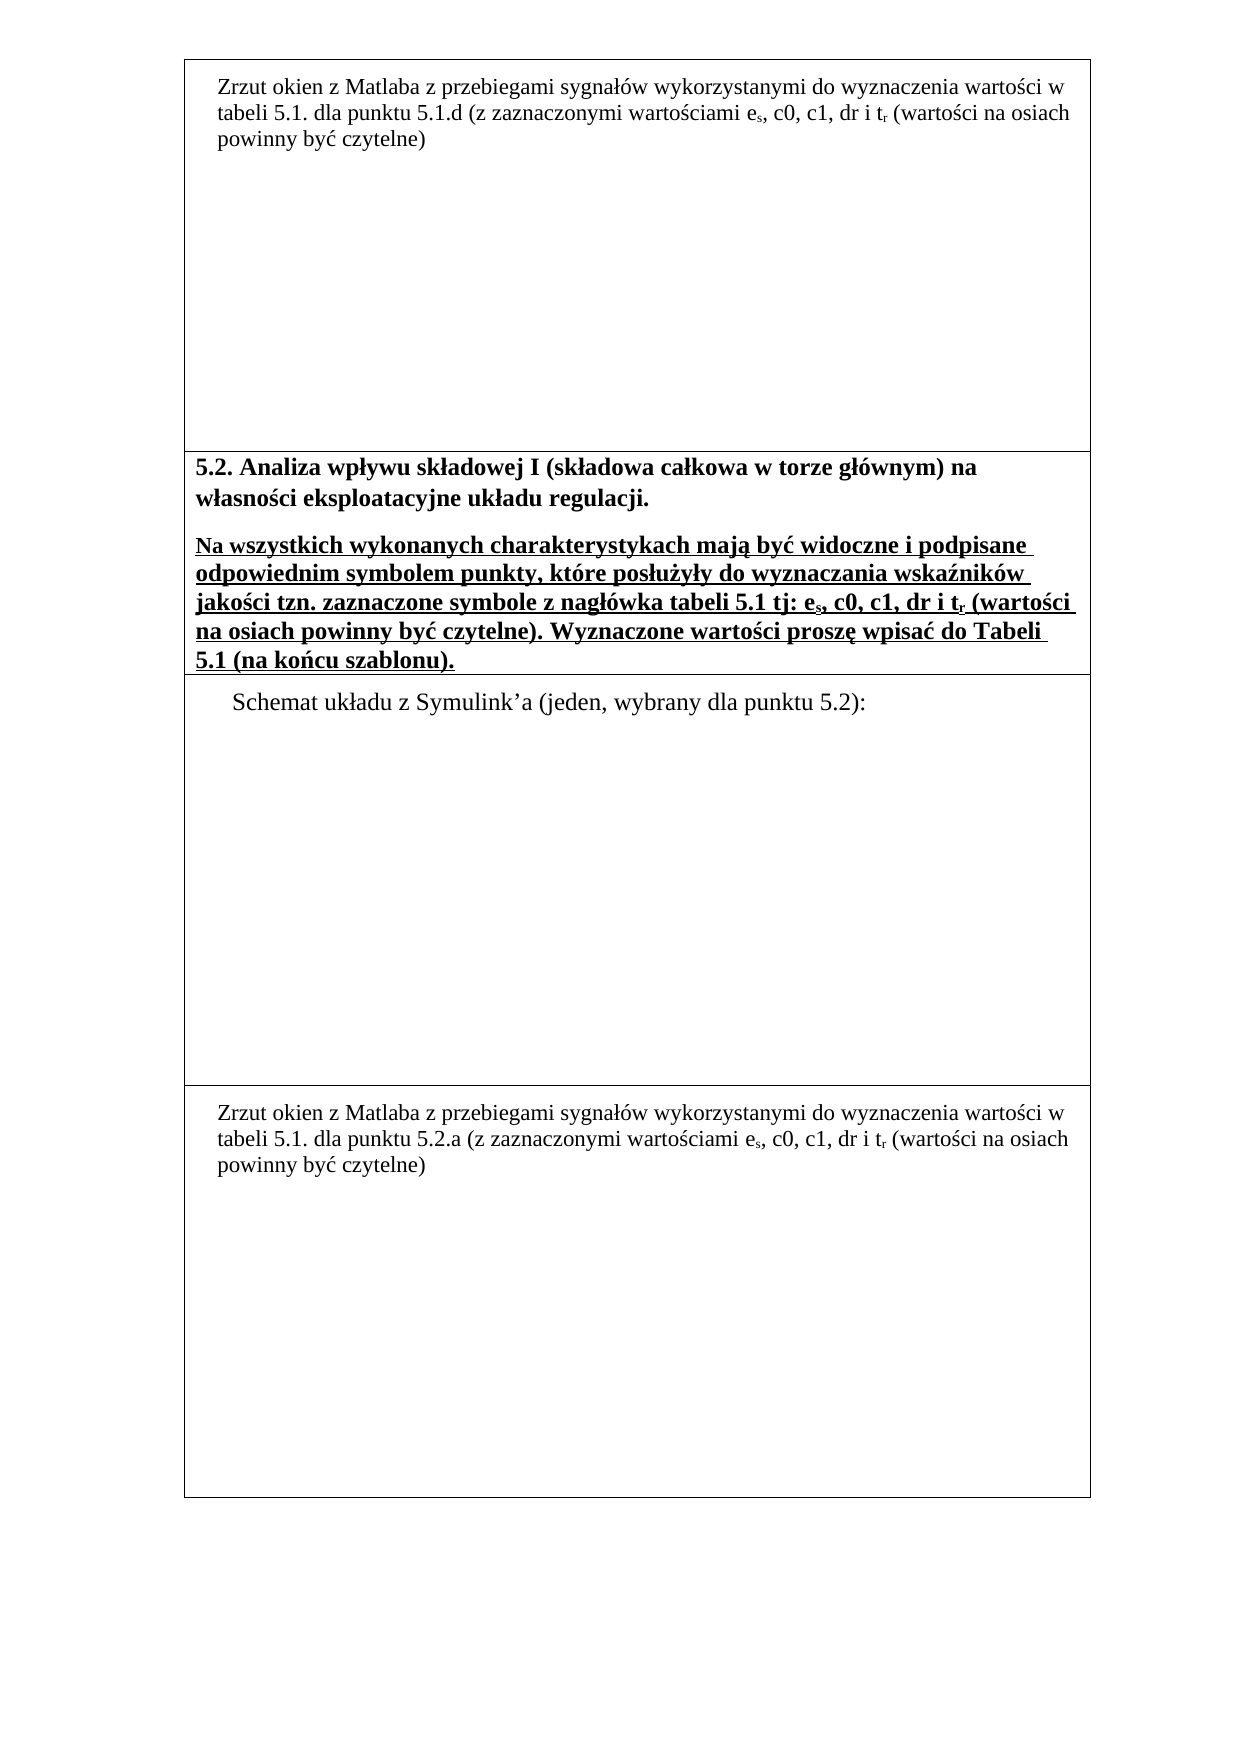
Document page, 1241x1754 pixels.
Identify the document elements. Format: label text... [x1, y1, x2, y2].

table_cell Zrzut okien z Matlaba z przebiegami sygnałów wykorzystanymi do wyznaczenia wartości w tabeli 5.1. dla punktu 5.2.a (z zaznaczonymi wartościami es, c0, c1, dr i tr (wartości na osiach powinny być czytelne) [185, 1086, 1090, 1497]
table_cell 5.2. Analiza wpływu składowej I (składowa całkowa w torze głównym) na własności eksploatacyjne układu regulacji. Na wszystkich wykonanych charakterystykach mają być widoczne i podpisane odpowiednim symbolem punkty, które posłużyły do wyznaczania wskaźników jakości tzn. zaznaczone symbole z nagłówka tabeli 5.1 tj: es, c0, c1, dr i tr (wartości na osiach powinny być czytelne). Wyznaczone wartości proszę wpisać do Tabeli 5.1 (na końcu szablonu). [185, 452, 1090, 673]
table_cell Zrzut okien z Matlaba z przebiegami sygnałów wykorzystanymi do wyznaczenia wartości w tabeli 5.1. dla punktu 5.1.d (z zaznaczonymi wartościami es, c0, c1, dr i tr (wartości na osiach powinny być czytelne) [185, 60, 1090, 451]
table_cell Schemat układu z Symulink’a (jeden, wybrany dla punktu 5.2): [185, 675, 1090, 1085]
